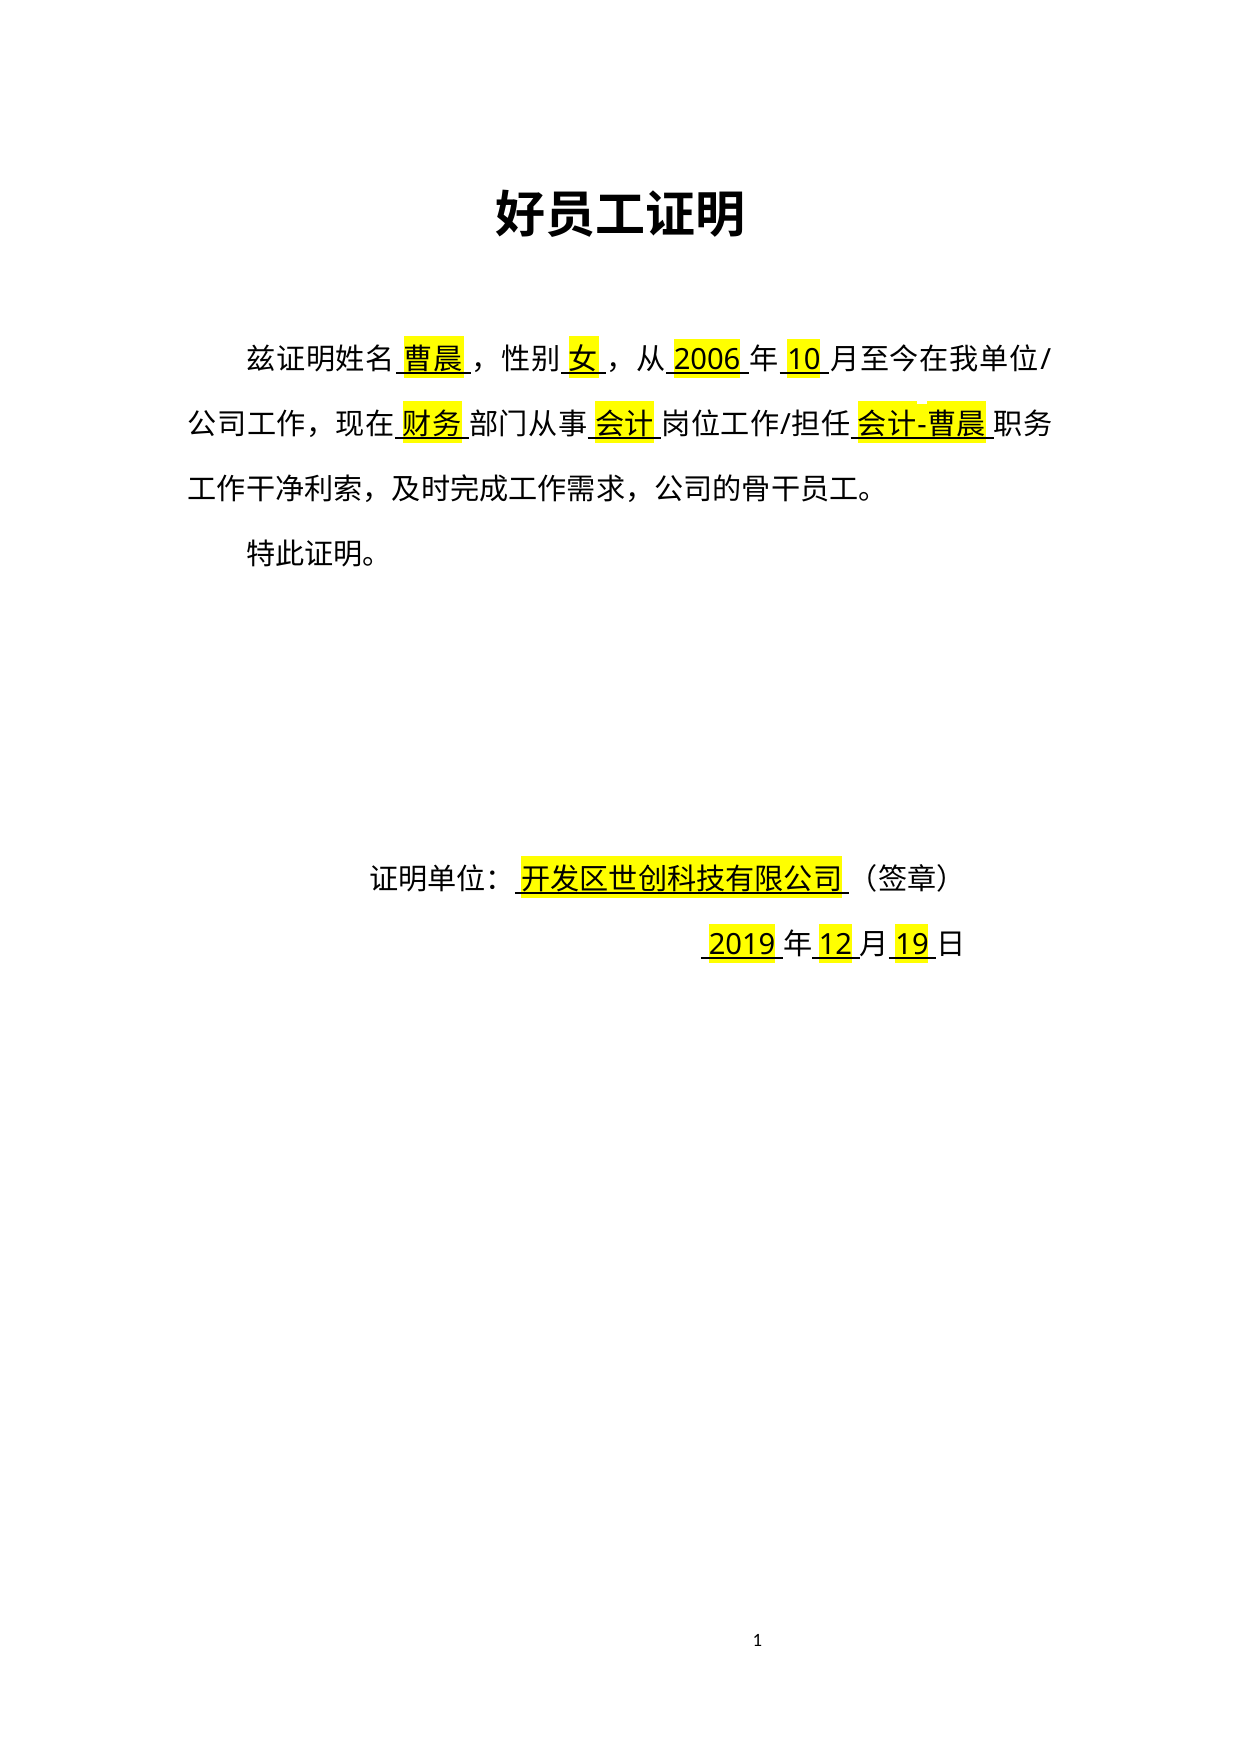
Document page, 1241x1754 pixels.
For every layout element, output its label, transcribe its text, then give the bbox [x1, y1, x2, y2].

text 好员工证明 [187, 162, 1053, 259]
text 证明单位： 开发区世创科技有限公司 （签章） [187, 844, 965, 909]
text 兹证明姓名 曹晨 ，性别 女 ，从 2006 年 10 月至今在我单位/公司工作，现在 财务 部门从事 会计 岗位工作/担任 会计-曹晨 职务，工作干净利索，及时完成工作需求，公司的骨干员工。 [187, 324, 1053, 519]
text 特此证明。 [187, 519, 1053, 584]
text 2019 年 12 月 19 日 [187, 909, 965, 974]
